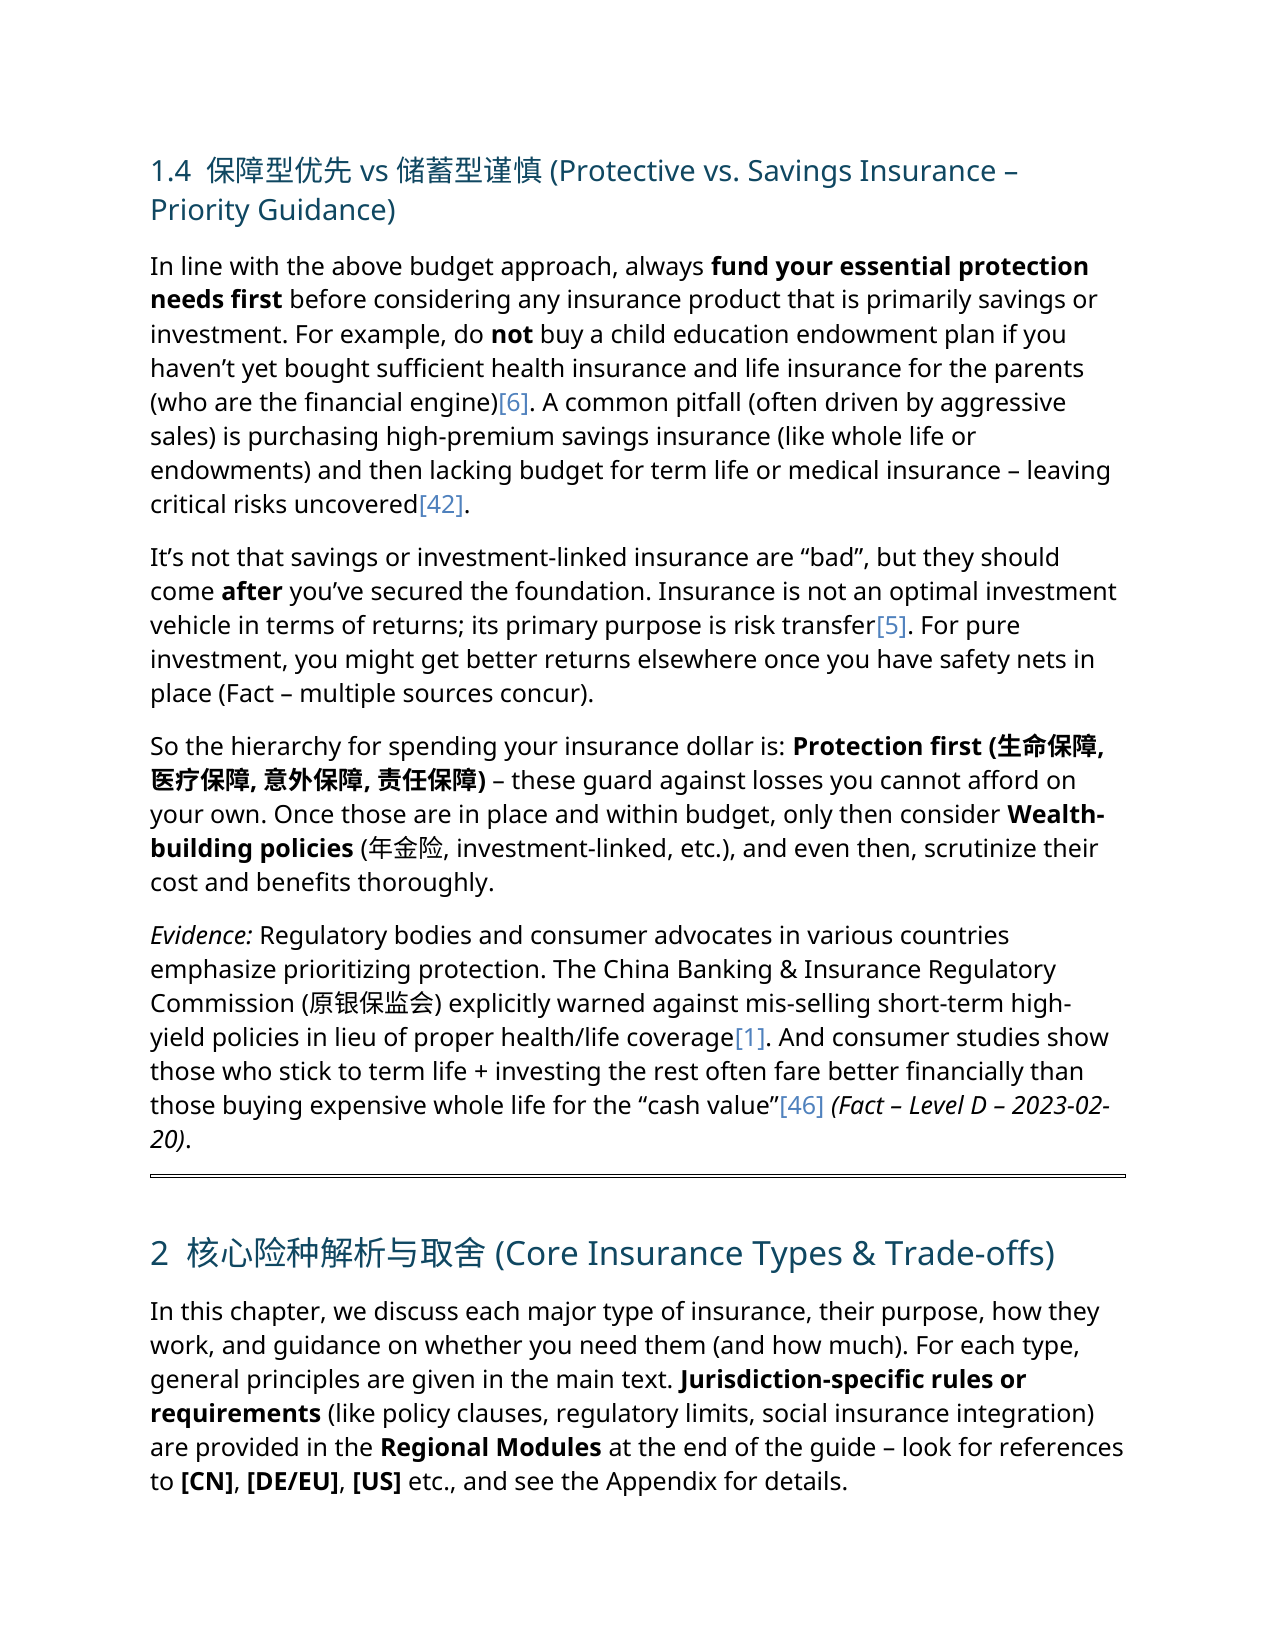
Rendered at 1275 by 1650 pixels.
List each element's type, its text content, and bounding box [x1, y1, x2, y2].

text It’s not that savings or investment-linked insurance are “bad”, but they should come after you’ve secured the foundation. Insurance is not an optimal investment vehicle in terms of returns; its primary purpose is risk transfer[5]. For pure investment, you might get better returns elsewhere once you have safety nets in place (Fact – multiple sources concur). [150, 539, 1125, 710]
subtitle 2 核心险种解析与取舍 (Core Insurance Types & Trade-offs) [150, 1229, 1125, 1275]
text So the hierarchy for spending your insurance dollar is: Protection first (生命保障, 医疗保障, 意外保障, 责任保障) – these guard against losses you cannot afford on your own. Once those are in place and within budget, only then consider Wealth-building policies (年金险, investment-linked, etc.), and even then, scrutinize their cost and benefits thoroughly. [150, 728, 1125, 899]
text Evidence: Regulatory bodies and consumer advocates in various countries emphasize prioritizing protection. The China Banking & Insurance Regulatory Commission (原银保监会) explicitly warned against mis-selling short-term high-yield policies in lieu of proper health/life coverage[1]. And consumer studies show those who stick to term life + investing the rest often fare better financially than those buying expensive whole life for the “cash value”[46] (Fact – Level D – 2023-02-20). [150, 917, 1125, 1156]
text In this chapter, we discuss each major type of insurance, their purpose, how they work, and guidance on whether you need them (and how much). For each type, general principles are given in the main text. Jurisdiction-specific rules or requirements (like policy clauses, regulatory limits, social insurance integration) are provided in the Regional Modules at the end of the guide – look for references to [CN], [DE/EU], [US] etc., and see the Appendix for details. [150, 1294, 1125, 1498]
subtitle 1.4 保障型优先 vs 储蓄型谨慎 (Protective vs. Savings Insurance – Priority Guidance) [150, 150, 1125, 229]
text In line with the above budget approach, always fund your essential protection needs first before considering any insurance product that is primarily savings or investment. For example, do not buy a child education endowment plan if you haven’t yet bought sufficient health insurance and life insurance for the parents (who are the financial engine)[6]. A common pitfall (often driven by aggressive sales) is purchasing high-premium savings insurance (like whole life or endowments) and then lacking budget for term life or medical insurance – leaving critical risks uncovered[42]. [150, 248, 1125, 521]
